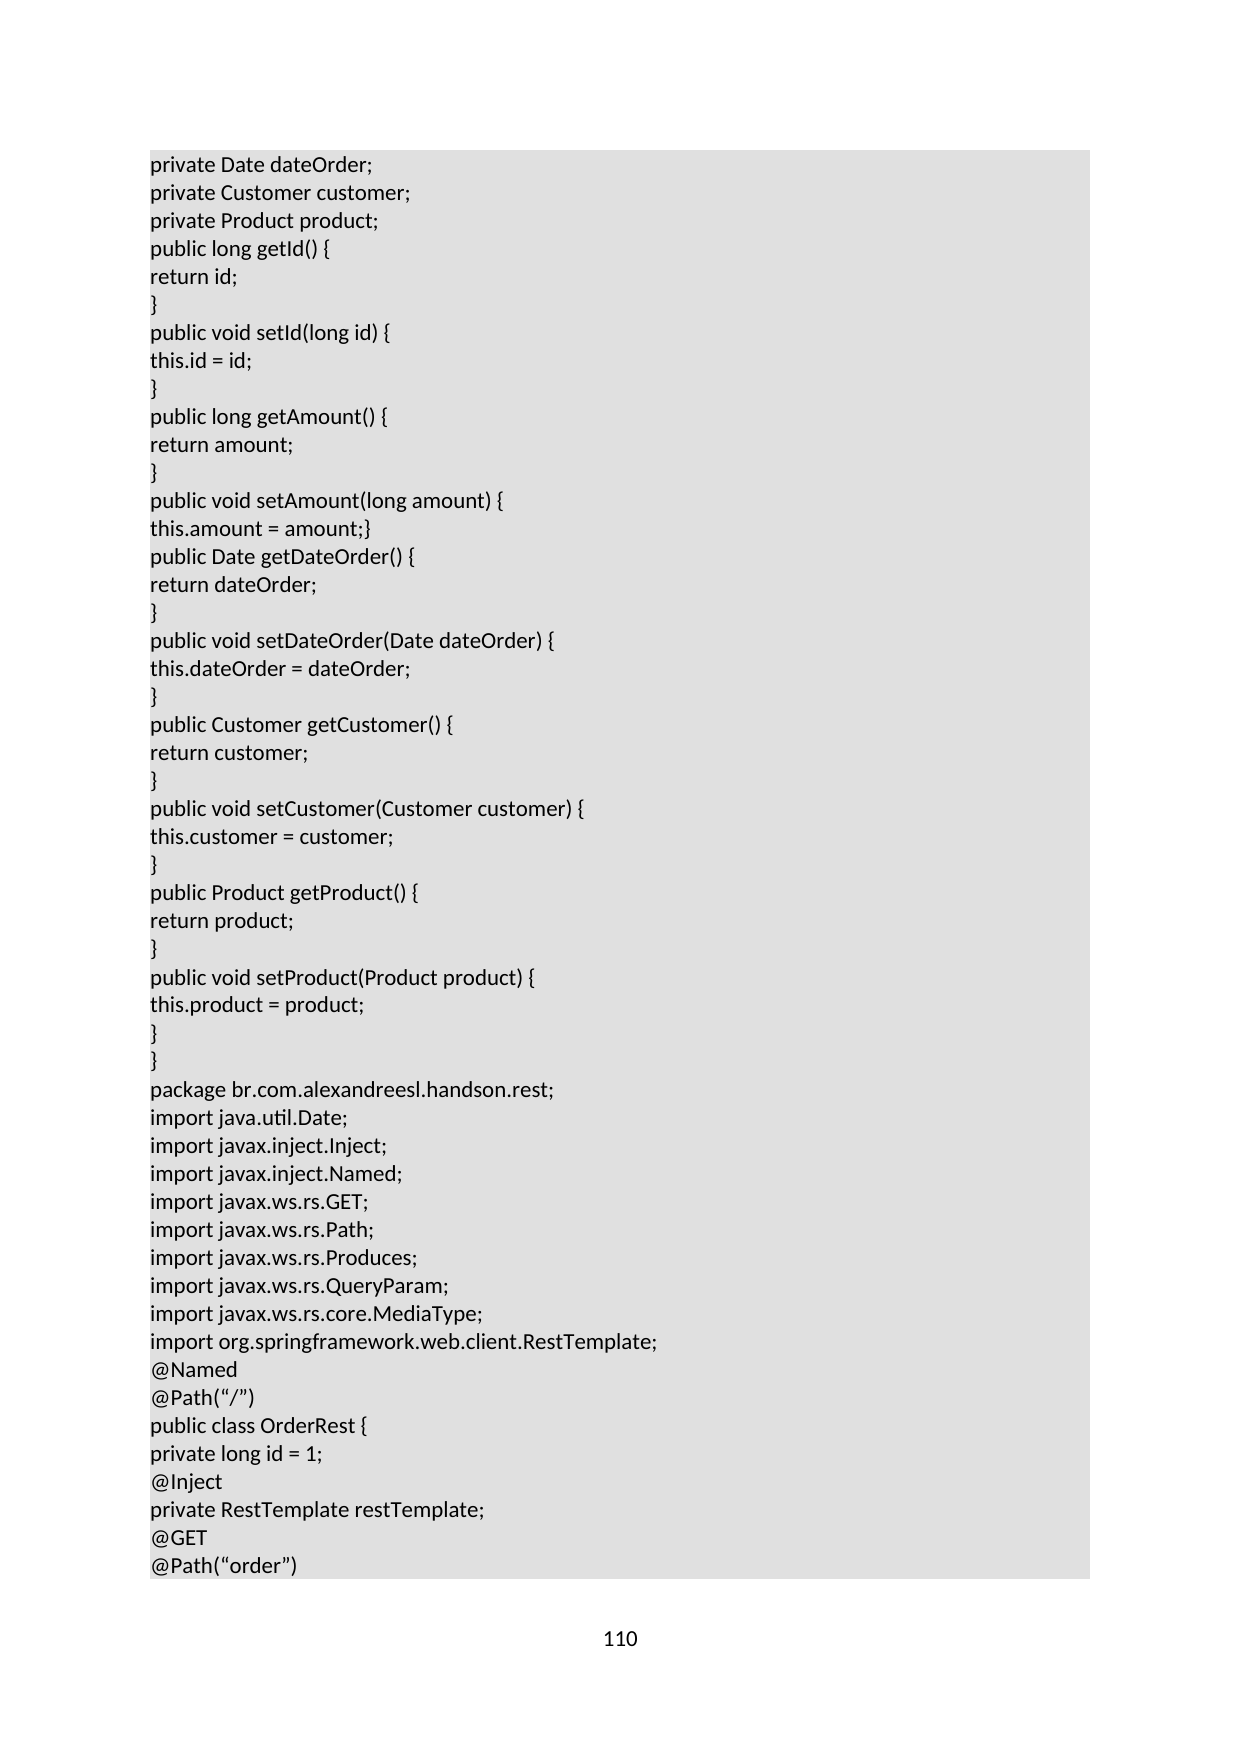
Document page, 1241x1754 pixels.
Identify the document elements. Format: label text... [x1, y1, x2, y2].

text this.dateOrder = dateOrder; [150, 654, 1090, 682]
text private long id = 1; [150, 1439, 1090, 1467]
text } [150, 1019, 1090, 1047]
text } [150, 851, 1090, 878]
text import javax.ws.rs.Produces; [150, 1243, 1090, 1271]
text import java.util.Date; [150, 1103, 1090, 1131]
text this.product = product; [150, 991, 1090, 1019]
text } [150, 682, 1090, 710]
text public void setDateOrder(Date dateOrder) { [150, 626, 1090, 654]
text } [150, 374, 1090, 402]
text import javax.ws.rs.GET; [150, 1187, 1090, 1215]
text @Path(“/”) [150, 1383, 1090, 1411]
text import javax.inject.Inject; [150, 1131, 1090, 1159]
text import javax.ws.rs.Path; [150, 1215, 1090, 1243]
text return amount; [150, 430, 1090, 458]
text @GET [150, 1523, 1090, 1551]
text public Product getProduct() { [150, 878, 1090, 907]
text package br.com.alexandreesl.handson.rest; [150, 1075, 1090, 1103]
text public void setId(long id) { [150, 318, 1090, 346]
text import org.springframework.web.client.RestTemplate; [150, 1327, 1090, 1355]
text import javax.inject.Named; [150, 1159, 1090, 1187]
text } [150, 598, 1090, 626]
text return product; [150, 907, 1090, 934]
text } [150, 934, 1090, 963]
text @Path(“order”) [150, 1551, 1090, 1579]
text public long getId() { [150, 234, 1090, 262]
text import javax.ws.rs.QueryParam; [150, 1271, 1090, 1299]
text private Product product; [150, 206, 1090, 234]
text return id; [150, 262, 1090, 290]
text } [150, 766, 1090, 794]
text } [150, 290, 1090, 318]
text private Customer customer; [150, 178, 1090, 206]
text this.amount = amount;} [150, 514, 1090, 542]
text return dateOrder; [150, 570, 1090, 598]
text this.customer = customer; [150, 822, 1090, 851]
text private Date dateOrder; [150, 150, 1090, 178]
text } [150, 458, 1090, 486]
text public class OrderRest { [150, 1411, 1090, 1439]
text public void setAmount(long amount) { [150, 486, 1090, 514]
text @Inject [150, 1467, 1090, 1495]
text } [150, 1047, 1090, 1075]
text this.id = id; [150, 346, 1090, 374]
text import javax.ws.rs.core.MediaType; [150, 1299, 1090, 1327]
text return customer; [150, 738, 1090, 766]
text public void setCustomer(Customer customer) { [150, 794, 1090, 822]
text private RestTemplate restTemplate; [150, 1495, 1090, 1523]
text public long getAmount() { [150, 402, 1090, 430]
text public void setProduct(Product product) { [150, 963, 1090, 991]
text @Named [150, 1355, 1090, 1383]
text public Customer getCustomer() { [150, 710, 1090, 738]
text public Date getDateOrder() { [150, 542, 1090, 570]
